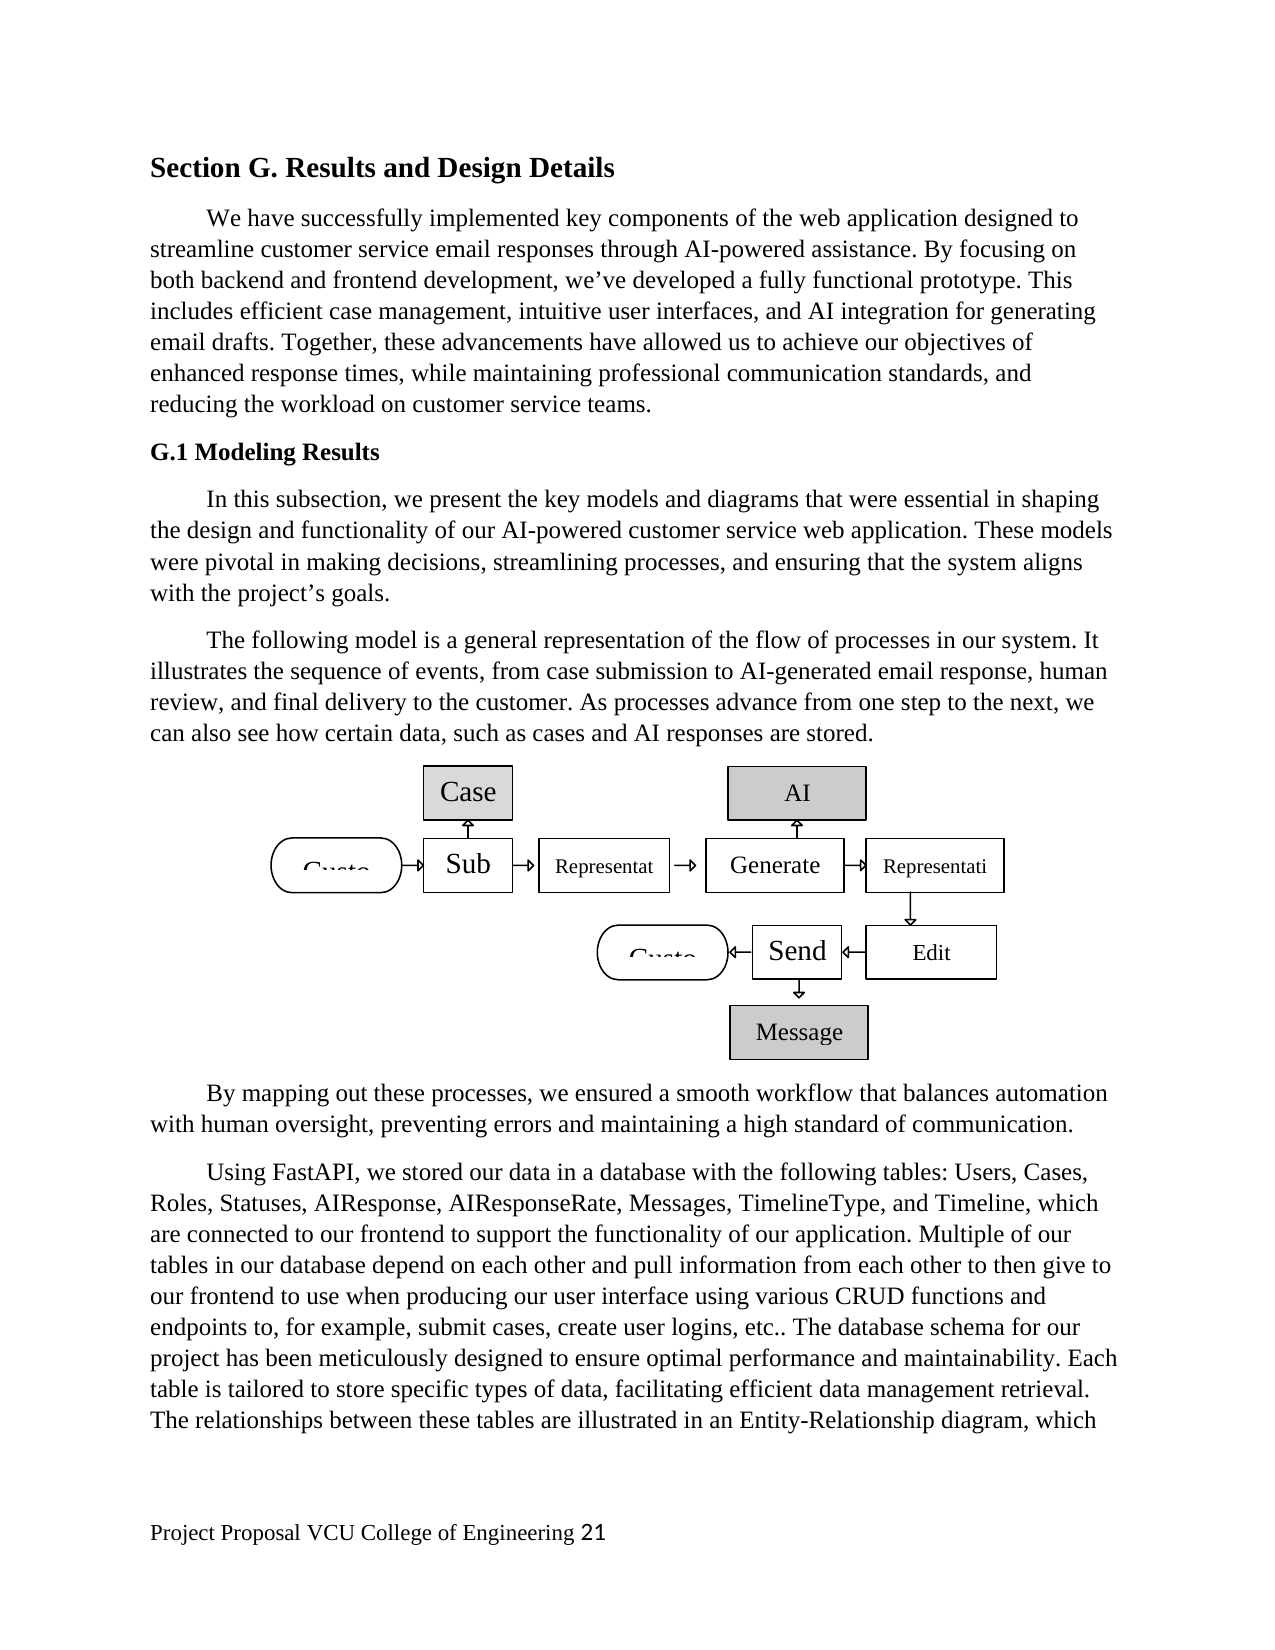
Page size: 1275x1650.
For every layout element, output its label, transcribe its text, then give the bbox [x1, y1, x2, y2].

text By mapping out these processes, we ensured a smooth workflow that balances automation with human oversight, preventing errors and maintaining a high standard of communication. [150, 1078, 1125, 1138]
text In this subsection, we present the key models and diagrams that were essential in shaping the design and functionality of our AI-powered customer service web application. These models were pivotal in making decisions, streamlining processes, and ensuring that the system aligns with the project’s goals. [150, 484, 1125, 606]
text G.1 Modeling Results [150, 437, 1125, 466]
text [150, 1157, 1125, 1434]
text Section G. Results and Design Details [150, 150, 1125, 183]
text We have successfully implemented key components of the web application designed to streamline customer service email responses through AI-powered assistance. By focusing on both backend and frontend development, we’ve developed a fully functional prototype. This includes efficient case management, intuitive user interfaces, and AI integration for generating email drafts. Together, these advancements have allowed us to achieve our objectives of enhanced response times, while maintaining professional communication standards, and reducing the workload on customer service teams. [150, 203, 1125, 418]
text The following model is a general representation of the flow of processes in our system. It illustrates the sequence of events, from case submission to AI-generated email response, human review, and final delivery to the customer. As processes advance from one step to the next, we can also see how certain data, such as cases and AI responses are stored. [150, 625, 1125, 747]
